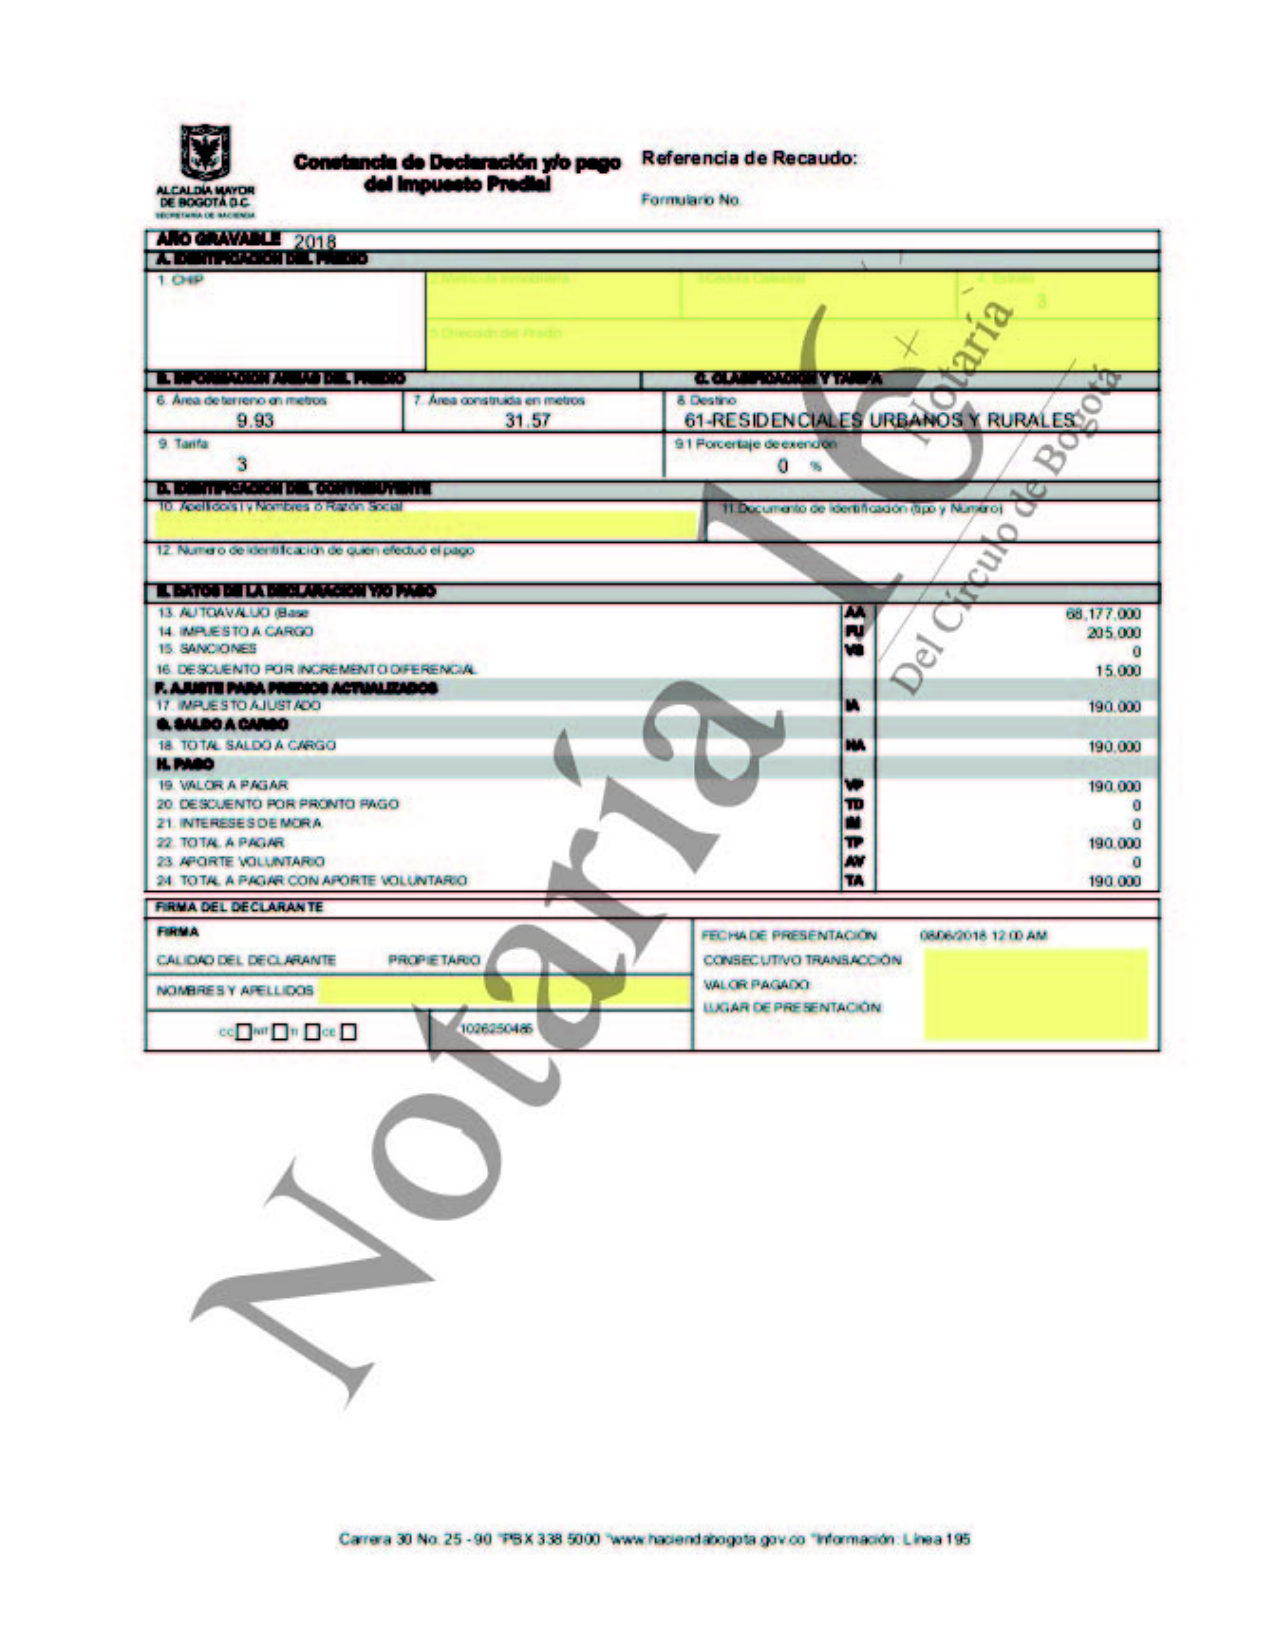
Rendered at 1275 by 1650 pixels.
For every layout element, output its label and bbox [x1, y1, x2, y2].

picture [93, 98, 1219, 1572]
